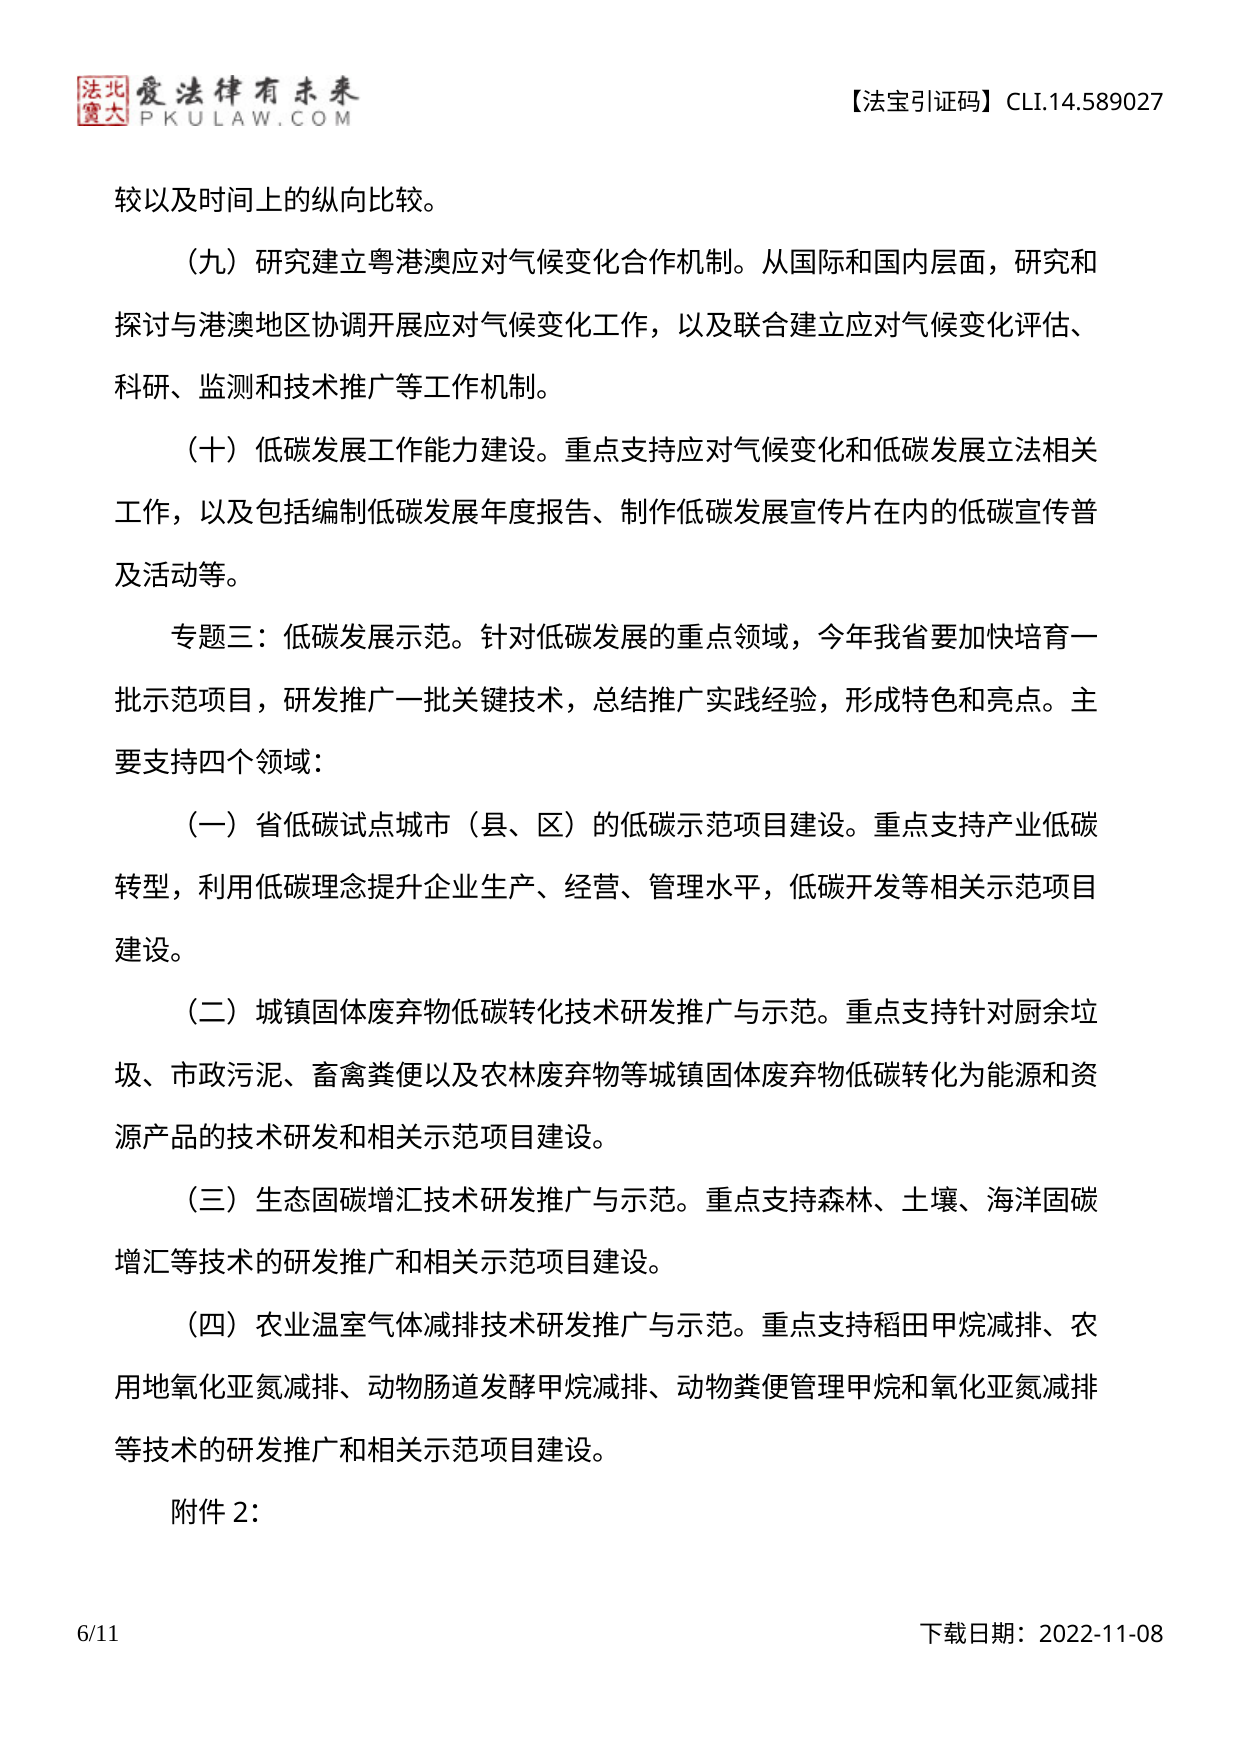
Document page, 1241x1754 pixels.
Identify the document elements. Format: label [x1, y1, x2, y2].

text [114, 156, 1126, 1531]
picture [76, 75, 361, 126]
